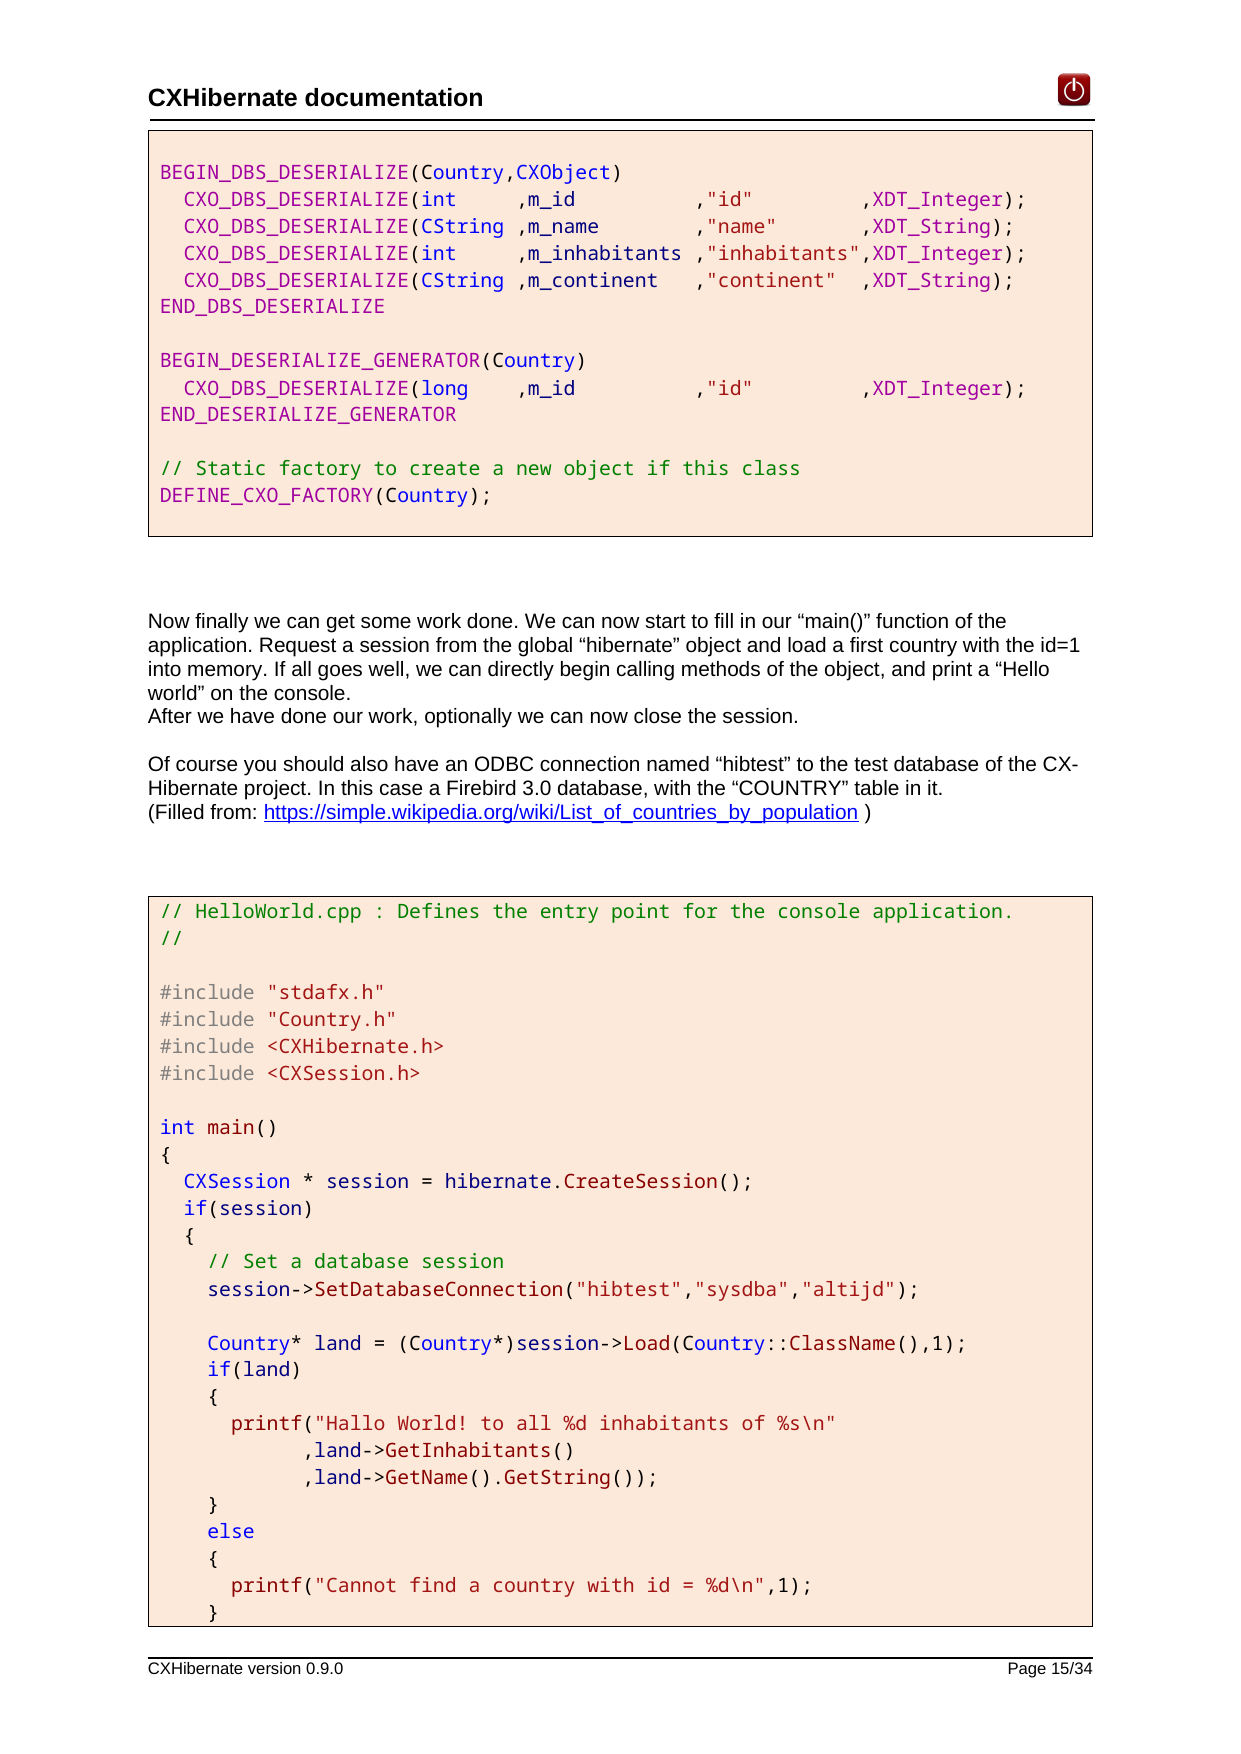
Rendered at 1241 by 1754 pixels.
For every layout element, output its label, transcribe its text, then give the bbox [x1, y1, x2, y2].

text Of course you should also have an ODBC connection named “hibtest” to the test database of the CX-Hibernate project. In this case a Firebird 3.0 database, with the “COUNTRY” table in it. [148, 752, 1092, 800]
text Now finally we can get some work done. We can now start to fill in our “main()” function of the application. Request a session from the global “hibernate” object and load a first country with the id=1 into memory. If all goes well, we can directly begin calling methods of the object, and print a “Hello world” on the console. [148, 608, 1092, 704]
text After we have done our work, optionally we can now close the session. [148, 704, 1092, 728]
text (Filled from: https://simple.wikipedia.org/wiki/List_of_countries_by_population ) [148, 800, 1092, 824]
picture [1055, 73, 1093, 107]
